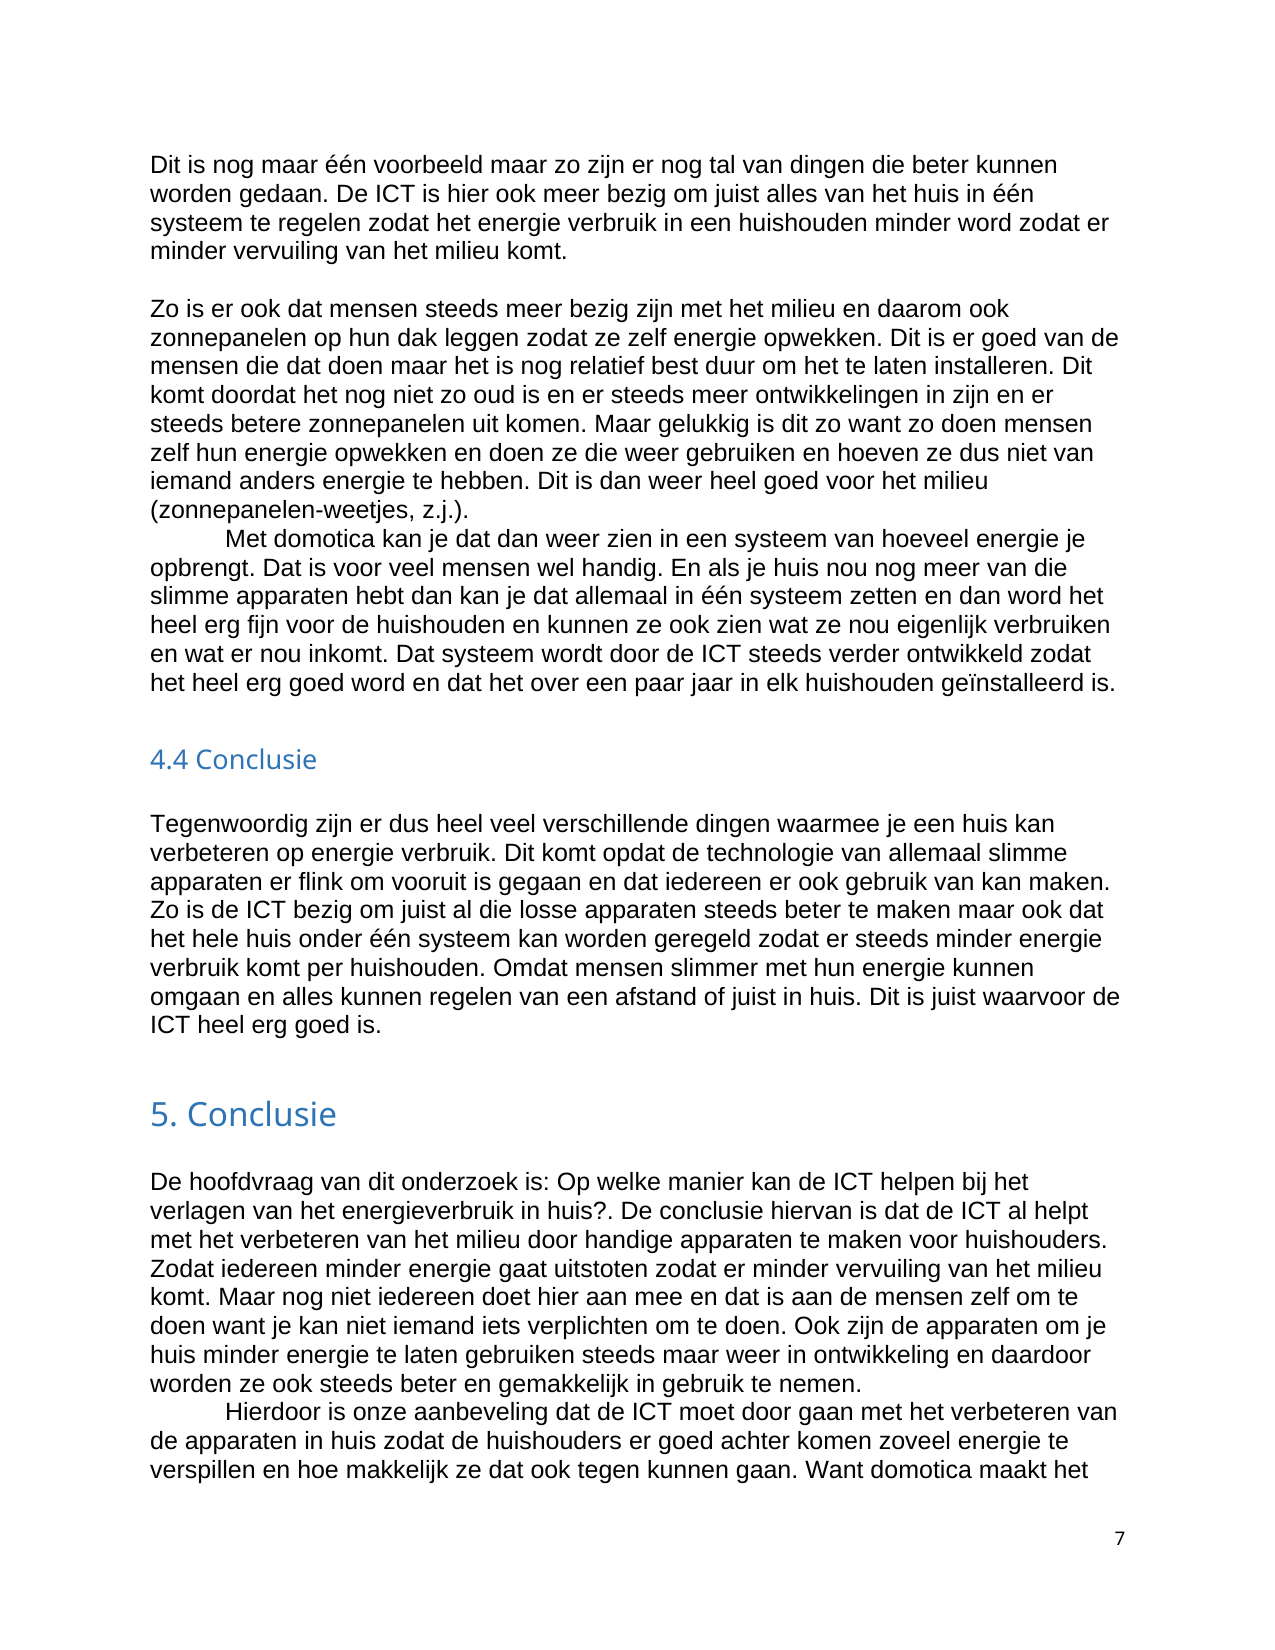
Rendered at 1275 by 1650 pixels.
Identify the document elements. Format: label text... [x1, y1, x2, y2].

subtitle 4.4 Conclusie [150, 740, 1125, 777]
text Tegenwoordig zijn er dus heel veel verschillende dingen waarmee je een huis kan verbeteren op energie verbruik. Dit komt opdat de technologie van allemaal slimme apparaten er flink om vooruit is gegaan en dat iedereen er ook gebruik van kan maken. Zo is de ICT bezig om juist al die losse apparaten steeds beter te maken maar ook dat het hele huis onder één systeem kan worden geregeld zodat er steeds minder energie verbruik komt per huishouden. Omdat mensen slimmer met hun energie kunnen omgaan en alles kunnen regelen van een afstand of juist in huis. Dit is juist waarvoor de ICT heel erg goed is. [150, 809, 1125, 1039]
subtitle 5. Conclusie [150, 1090, 1125, 1136]
text De hoofdvraag van dit onderzoek is: Op welke manier kan de ICT helpen bij het verlagen van het energieverbruik in huis?. De conclusie hiervan is dat de ICT al helpt met het verbeteren van het milieu door handige apparaten te maken voor huishouders. Zodat iedereen minder energie gaat uitstoten zodat er minder vervuiling van het milieu komt. Maar nog niet iedereen doet hier aan mee en dat is aan de mensen zelf om te doen want je kan niet iemand iets verplichten om te doen. Ook zijn de apparaten om je huis minder energie te laten gebruiken steeds maar weer in ontwikkeling en daardoor worden ze ook steeds beter en gemakkelijk in gebruik te nemen. [150, 1167, 1125, 1397]
text Met domotica kan je dat dan weer zien in een systeem van hoeveel energie je opbrengt. Dat is voor veel mensen wel handig. En als je huis nou nog meer van die slimme apparaten hebt dan kan je dat allemaal in één systeem zetten en dan word het heel erg fijn voor de huishouden en kunnen ze ook zien wat ze nou eigenlijk verbruiken en wat er nou inkomt. Dat systeem wordt door de ICT steeds verder ontwikkeld zodat het heel erg goed word en dat het over een paar jaar in elk huishouden geïnstalleerd is. [150, 524, 1125, 696]
text Zo is er ook dat mensen steeds meer bezig zijn met het milieu en daarom ook zonnepanelen op hun dak leggen zodat ze zelf energie opwekken. Dit is er goed van de mensen die dat doen maar het is nog relatief best duur om het te laten installeren. Dit komt doordat het nog niet zo oud is en er steeds meer ontwikkelingen in zijn en er steeds betere zonnepanelen uit komen. Maar gelukkig is dit zo want zo doen mensen zelf hun energie opwekken en doen ze die weer gebruiken en hoeven ze dus niet van iemand anders energie te hebben. Dit is dan weer heel goed voor het milieu (zonnepanelen-weetjes, z.j.). [150, 294, 1125, 524]
